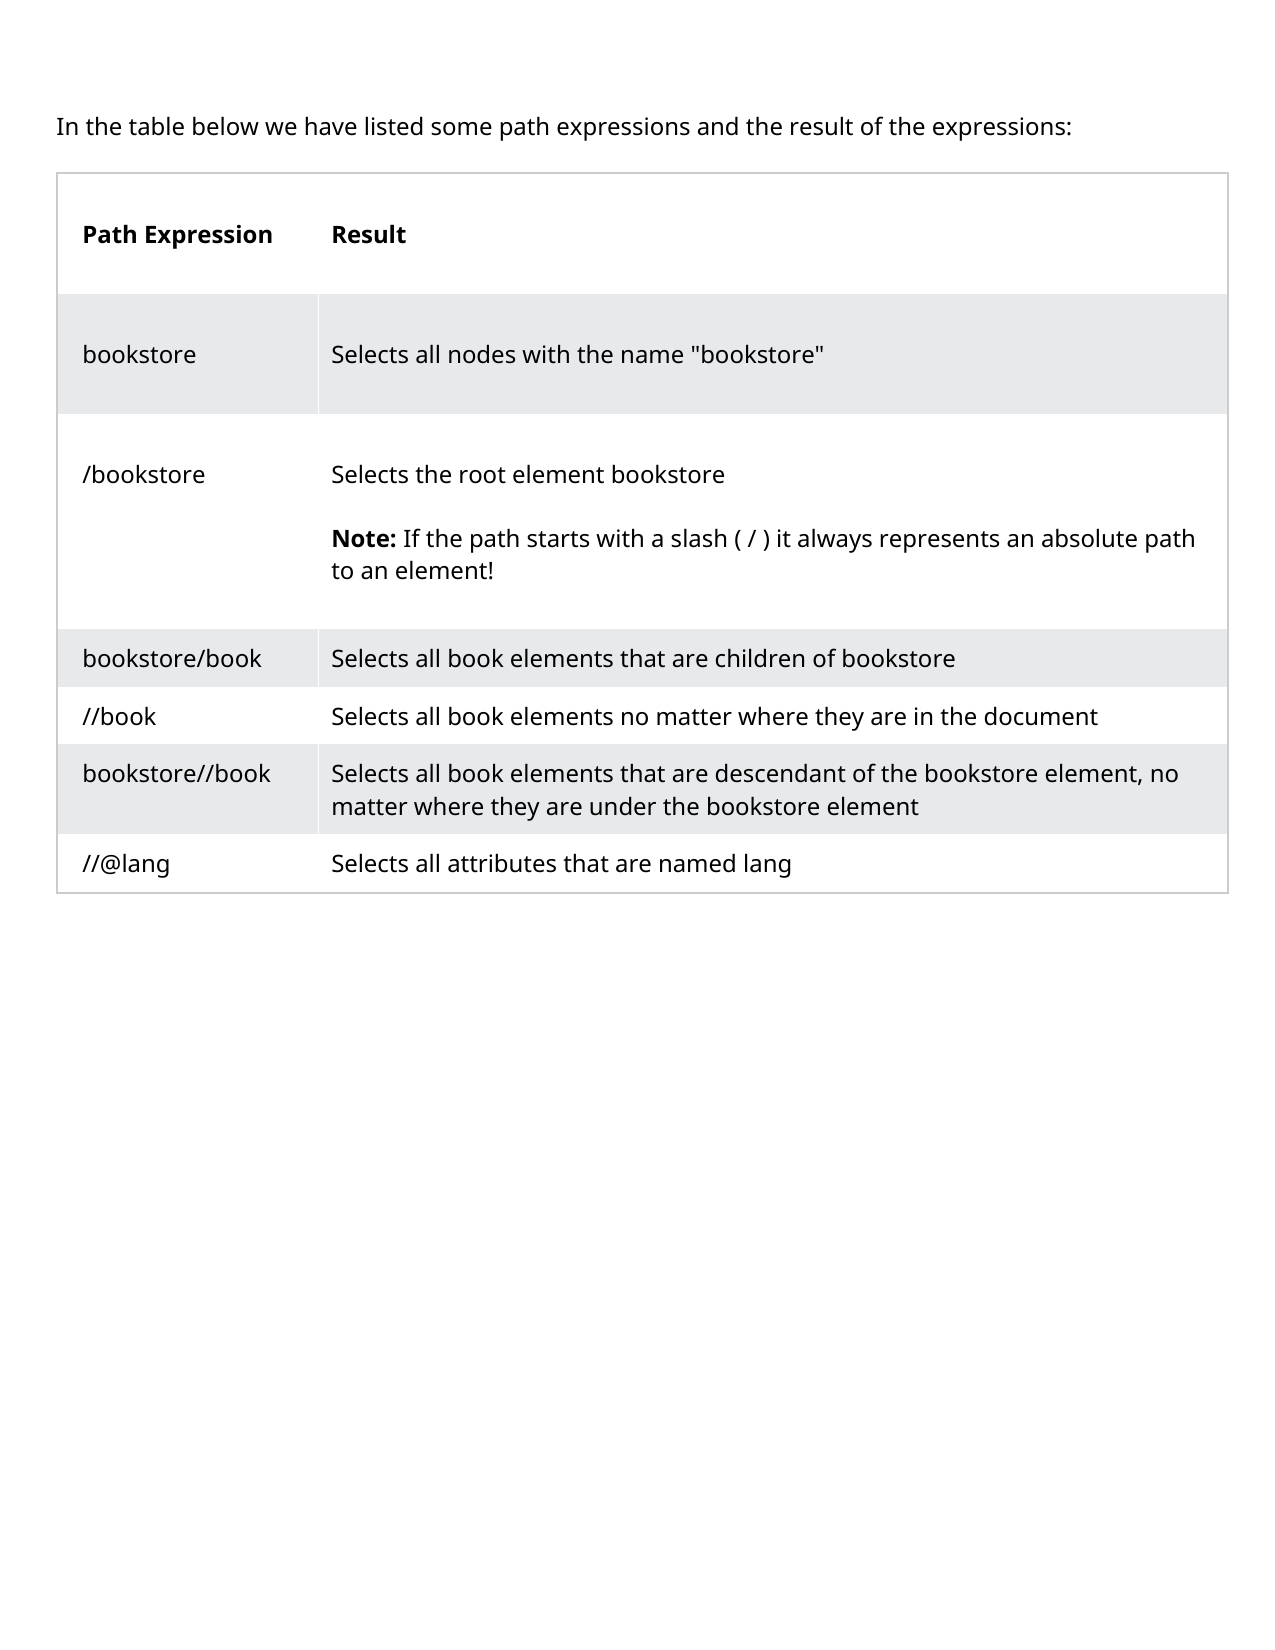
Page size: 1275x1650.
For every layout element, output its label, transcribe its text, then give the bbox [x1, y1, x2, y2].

table_cell bookstore [58, 294, 318, 414]
table_cell /bookstore [58, 414, 318, 629]
table_header Result [319, 174, 1227, 294]
table_cell Selects all book elements that are children of bookstore [319, 629, 1227, 687]
table_cell Selects the root element bookstore Note: If the path starts with a slash ( / ) it always represents an absolute path to an element! [319, 414, 1227, 629]
table_cell Selects all book elements that are descendant of the bookstore element, no matter where they are under the bookstore element [319, 744, 1227, 834]
table_cell bookstore/book [58, 629, 318, 687]
text In the table below we have listed some path expressions and the result of the expressions: [56, 109, 1219, 142]
table_cell Selects all book elements no matter where they are in the document [319, 687, 1227, 744]
table_cell bookstore//book [58, 744, 318, 834]
table_cell Selects all attributes that are named lang [319, 835, 1227, 892]
table_cell //@lang [58, 835, 318, 892]
table_header Path Expression [58, 174, 318, 294]
table_cell Selects all nodes with the name "bookstore" [319, 294, 1227, 414]
table_cell //book [58, 687, 318, 744]
